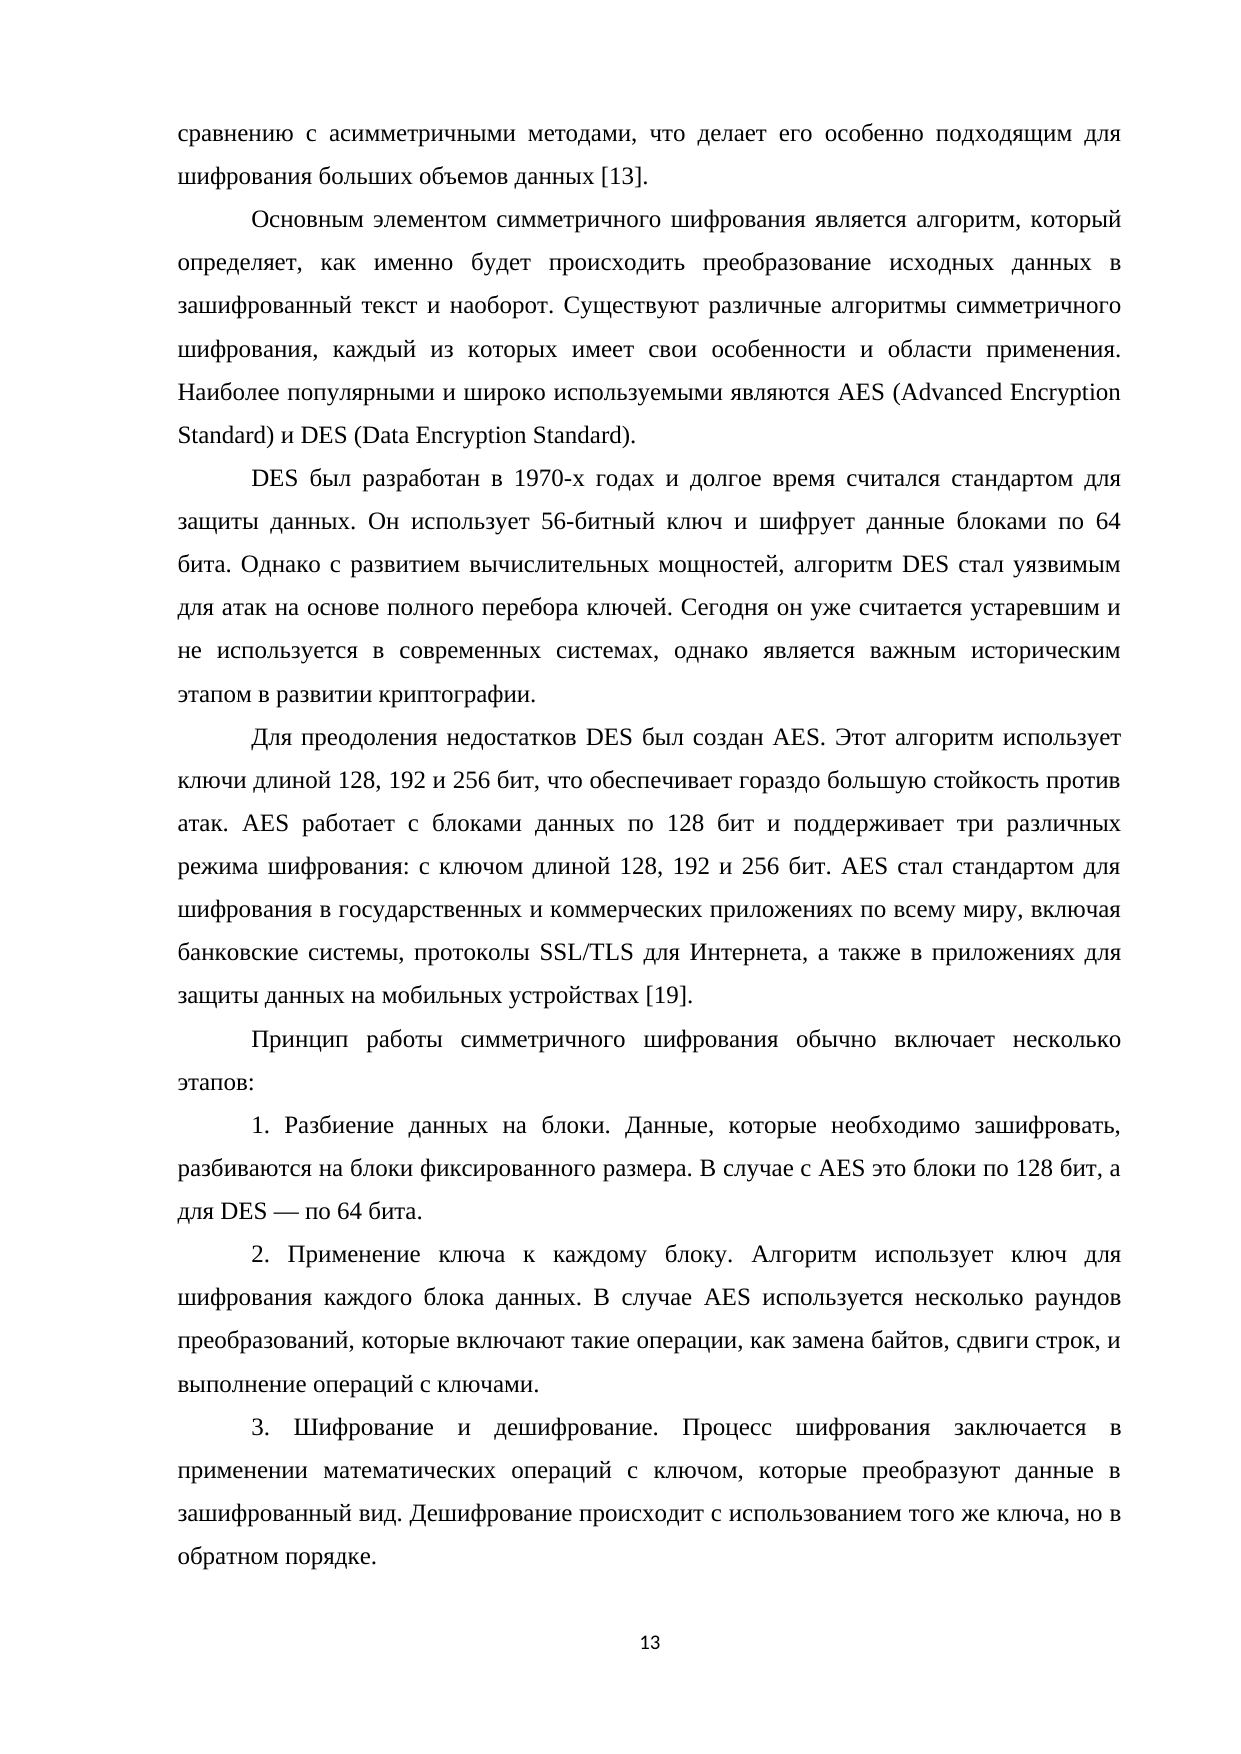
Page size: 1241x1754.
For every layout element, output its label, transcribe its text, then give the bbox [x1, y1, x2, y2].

text Для преодоления недостатков DES был создан AES. Этот алгоритм использует ключи длиной 128, 192 и 256 бит, что обеспечивает гораздо большую стойкость против атак. AES работает с блоками данных по 128 бит и поддерживает три различных режима шифрования: с ключом длиной 128, 192 и 256 бит. AES стал стандартом для шифрования в государственных и коммерческих приложениях по всему миру, включая банковские системы, протоколы SSL/TLS для Интернета, а также в приложениях для защиты данных на мобильных устройствах [19]. [177, 722, 1122, 1009]
text DES был разработан в 1970-х годах и долгое время считался стандартом для защиты данных. Он использует 56-битный ключ и шифрует данные блоками по 64 бита. Однако с развитием вычислительных мощностей, алгоритм DES стал уязвимым для атак на основе полного перебора ключей. Сегодня он уже считается устаревшим и не используется в современных системах, однако является важным историческим этапом в развитии криптографии. [177, 463, 1122, 707]
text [177, 118, 1122, 190]
text 1. Разбиение данных на блоки. Данные, которые необходимо зашифровать, разбиваются на блоки фиксированного размера. В случае с AES это блоки по 128 бит, а для DES — по 64 бита. [177, 1110, 1122, 1225]
text 2. Применение ключа к каждому блоку. Алгоритм использует ключ для шифрования каждого блока данных. В случае AES используется несколько раундов преобразований, которые включают такие операции, как замена байтов, сдвиги строк, и выполнение операций с ключами. [177, 1239, 1122, 1397]
text Принцип работы симметричного шифрования обычно включает несколько этапов: [177, 1024, 1122, 1096]
text Основным элементом симметричного шифрования является алгоритм, который определяет, как именно будет происходить преобразование исходных данных в зашифрованный текст и наоборот. Существуют различные алгоритмы симметричного шифрования, каждый из которых имеет свои особенности и области применения. Наиболее популярными и широко используемыми являются AES (Advanced Encryption Standard) и DES (Data Encryption Standard). [177, 204, 1122, 449]
text 3. Шифрование и дешифрование. Процесс шифрования заключается в применении математических операций с ключом, которые преобразуют данные в зашифрованный вид. Дешифрование происходит с использованием того же ключа, но в обратном порядке. [177, 1412, 1122, 1570]
